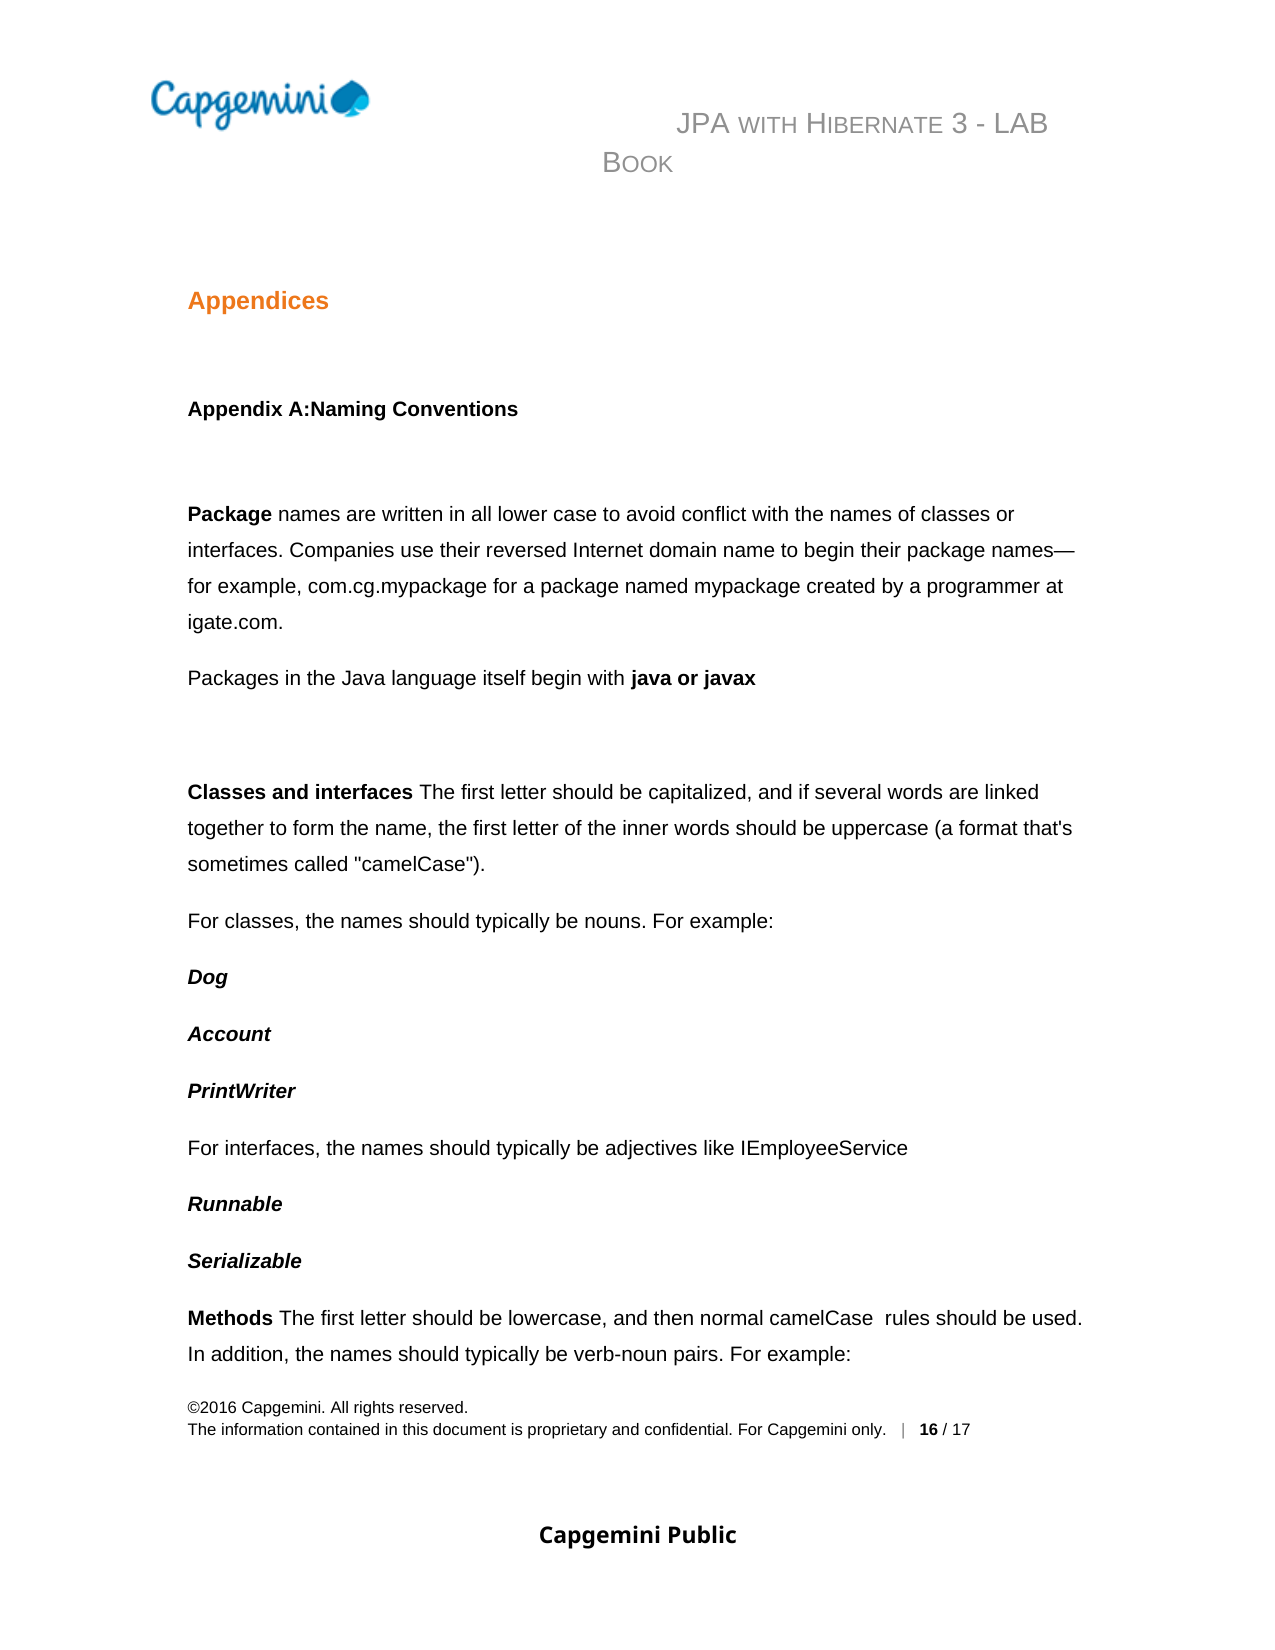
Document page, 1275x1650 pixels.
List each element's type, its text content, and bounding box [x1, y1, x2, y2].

text Account [187, 1022, 1087, 1046]
text For classes, the names should typically be nouns. For example: [187, 908, 1087, 932]
text PrintWriter [187, 1079, 1087, 1103]
text Methods The first letter should be lowercase, and then normal camelCase rules should be used. In addition, the names should typically be verb-noun pairs. For example: [187, 1306, 1087, 1366]
text Dog [187, 965, 1087, 989]
picture [151, 73, 372, 138]
text Serializable [187, 1249, 1087, 1273]
title Appendices [187, 286, 1087, 315]
text For interfaces, the names should typically be adjectives like IEmployeeService [187, 1136, 1087, 1159]
text Classes and interfaces The first letter should be capitalized, and if several words are linked together to form the name, the first letter of the inner words should be uppercase (a format that's sometimes called "camelCase"). [187, 780, 1087, 876]
subtitle Appendix A:Naming Conventions [187, 397, 1050, 421]
text Package names are written in all lower case to avoid conflict with the names of classes or interfaces. Companies use their reversed Internet domain name to begin their package names—for example, com.cg.mypackage for a package named mypackage created by a programmer at igate.com. [187, 502, 1087, 633]
text Packages in the Java language itself begin with java or javax [187, 666, 1087, 690]
text Runnable [187, 1192, 1087, 1216]
